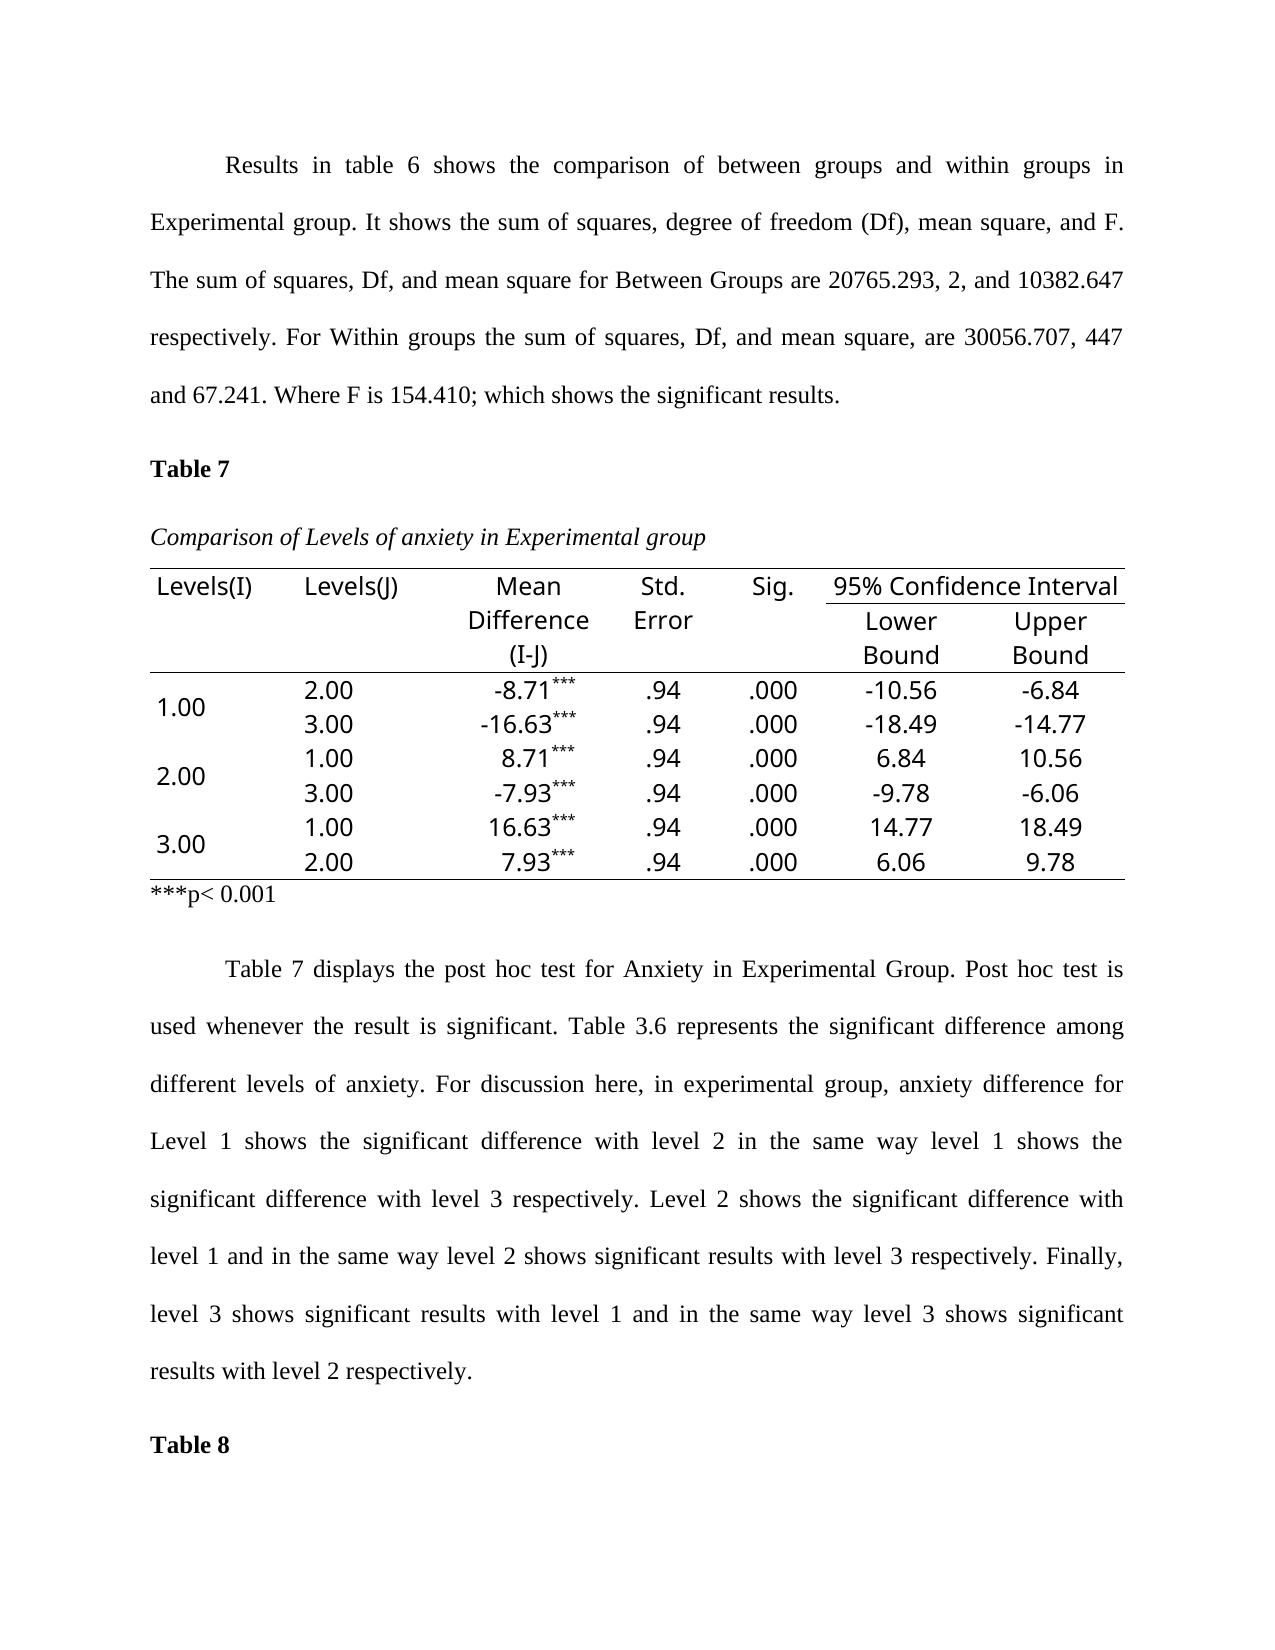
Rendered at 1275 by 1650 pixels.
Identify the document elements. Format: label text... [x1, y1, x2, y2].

table_cell 9.78 [976, 843, 1125, 878]
table_cell .000 [720, 707, 826, 741]
table_header 95% Confidence Interval [826, 569, 1125, 603]
text ***p< 0.001 [150, 880, 1125, 908]
table_cell 2.00 [298, 673, 450, 707]
text Results in table 6 shows the comparison of between groups and within groups in Experimental group. It shows the sum of squares, degree of freedom (Df), mean square, and F. The sum of squares, Df, and mean square for Between Groups are 20765.293, 2, and 10382.647 respectively. For Within groups the sum of squares, Df, and mean square, are 30056.707, 447 and 67.241. Where F is 154.410; which shows the significant results. [150, 150, 1125, 409]
table_cell .000 [720, 809, 826, 843]
table_cell Lower Bound [826, 604, 976, 672]
table_cell 3.00 [298, 775, 450, 809]
table_cell -7.93*** [450, 775, 606, 809]
table_cell 8.71*** [450, 741, 606, 775]
table_header Sig. [720, 569, 826, 672]
table_cell 18.49 [976, 809, 1125, 843]
table_cell .000 [720, 741, 826, 775]
table_cell 1.00 [150, 673, 298, 741]
table_cell -14.77 [976, 707, 1125, 741]
table_header Mean Difference (I-J) [450, 569, 606, 672]
table_cell Upper Bound [976, 604, 1125, 672]
table_cell 1.00 [298, 809, 450, 843]
table_cell .94 [606, 673, 720, 707]
table_cell .94 [606, 775, 720, 809]
table_cell 6.84 [826, 741, 976, 775]
text Table 8 [150, 1430, 1125, 1459]
table_cell 10.56 [976, 741, 1125, 775]
table_cell 2.00 [298, 843, 450, 878]
table_cell -6.06 [976, 775, 1125, 809]
table_cell .94 [606, 707, 720, 741]
table_header Levels(J) [298, 569, 450, 672]
table_cell -6.84 [976, 673, 1125, 707]
text Table 7 displays the post hoc test for Anxiety in Experimental Group. Post hoc test is used whenever the result is significant. Table 3.6 represents the significant difference among different levels of anxiety. For discussion here, in experimental group, anxiety difference for Level 1 shows the significant difference with level 2 in the same way level 1 shows the significant difference with level 3 respectively. Level 2 shows the significant difference with level 1 and in the same way level 2 shows significant results with level 3 respectively. Finally, level 3 shows significant results with level 1 and in the same way level 3 shows significant results with level 2 respectively. [150, 954, 1125, 1385]
table_cell 3.00 [150, 809, 298, 878]
table_cell 14.77 [826, 809, 976, 843]
table_cell 16.63*** [450, 809, 606, 843]
table_cell 3.00 [298, 707, 450, 741]
table_header Std. Error [606, 569, 720, 672]
table_cell 2.00 [150, 741, 298, 809]
table_header Levels(I) [150, 569, 298, 672]
table_cell -18.49 [826, 707, 976, 741]
table_cell 1.00 [298, 741, 450, 775]
table_cell .000 [720, 673, 826, 707]
table_cell .94 [606, 809, 720, 843]
table_cell -10.56 [826, 673, 976, 707]
table_cell .94 [606, 741, 720, 775]
table_cell 7.93*** [450, 843, 606, 878]
table_cell -9.78 [826, 775, 976, 809]
text Table 7 [150, 454, 1125, 483]
table_cell 6.06 [826, 843, 976, 878]
table_cell -8.71*** [450, 673, 606, 707]
table_cell .94 [606, 843, 720, 878]
table_cell .000 [720, 775, 826, 809]
table_cell -16.63*** [450, 707, 606, 741]
text Comparison of Levels of anxiety in Experimental group [150, 522, 1125, 551]
table_cell .000 [720, 843, 826, 878]
